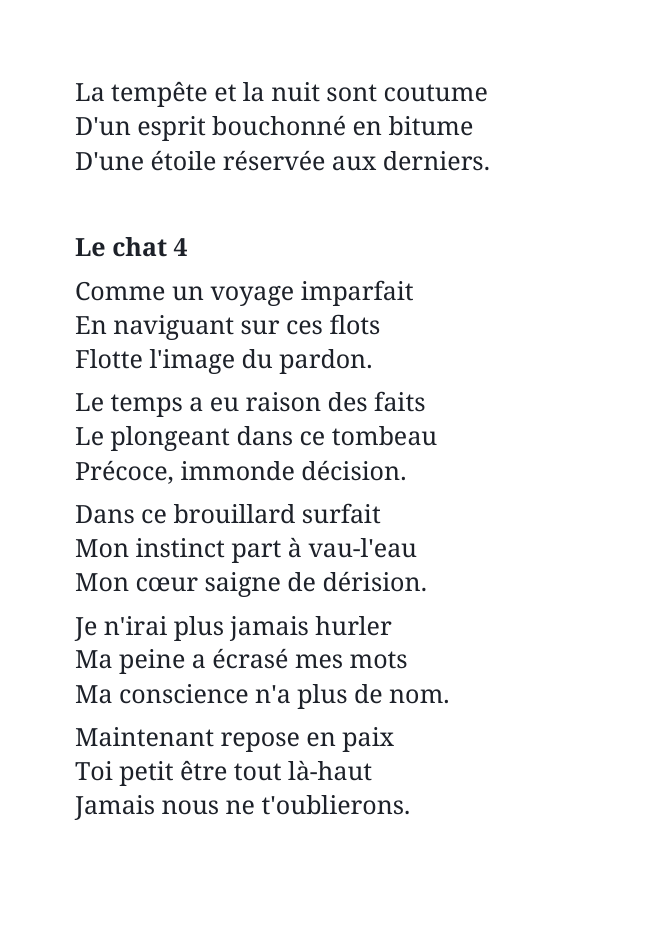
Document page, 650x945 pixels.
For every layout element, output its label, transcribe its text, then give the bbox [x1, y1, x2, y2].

text Maintenant repose en paix Toi petit être tout là-haut Jamais nous ne t'oublierons. [75, 720, 574, 822]
text Je n'irai plus jamais hurler Ma peine a écrasé mes mots Ma conscience n'a plus de nom. [75, 608, 574, 710]
text Comme un voyage imparfait En naviguant sur ces flots Flotte l'image du pardon. [75, 273, 574, 376]
text Dans ce brouillard surfait Mon instinct part à vau-l'eau Mon cœur saigne de dérision. [75, 497, 574, 599]
text Le chat 4 [75, 230, 574, 264]
text La tempête et la nuit sont coutume D'un esprit bouchonné en bitume D'une étoile réservée aux derniers. [75, 75, 574, 177]
text Le temps a eu raison des faits Le plongeant dans ce tombeau Précoce, immonde décision. [75, 385, 574, 487]
